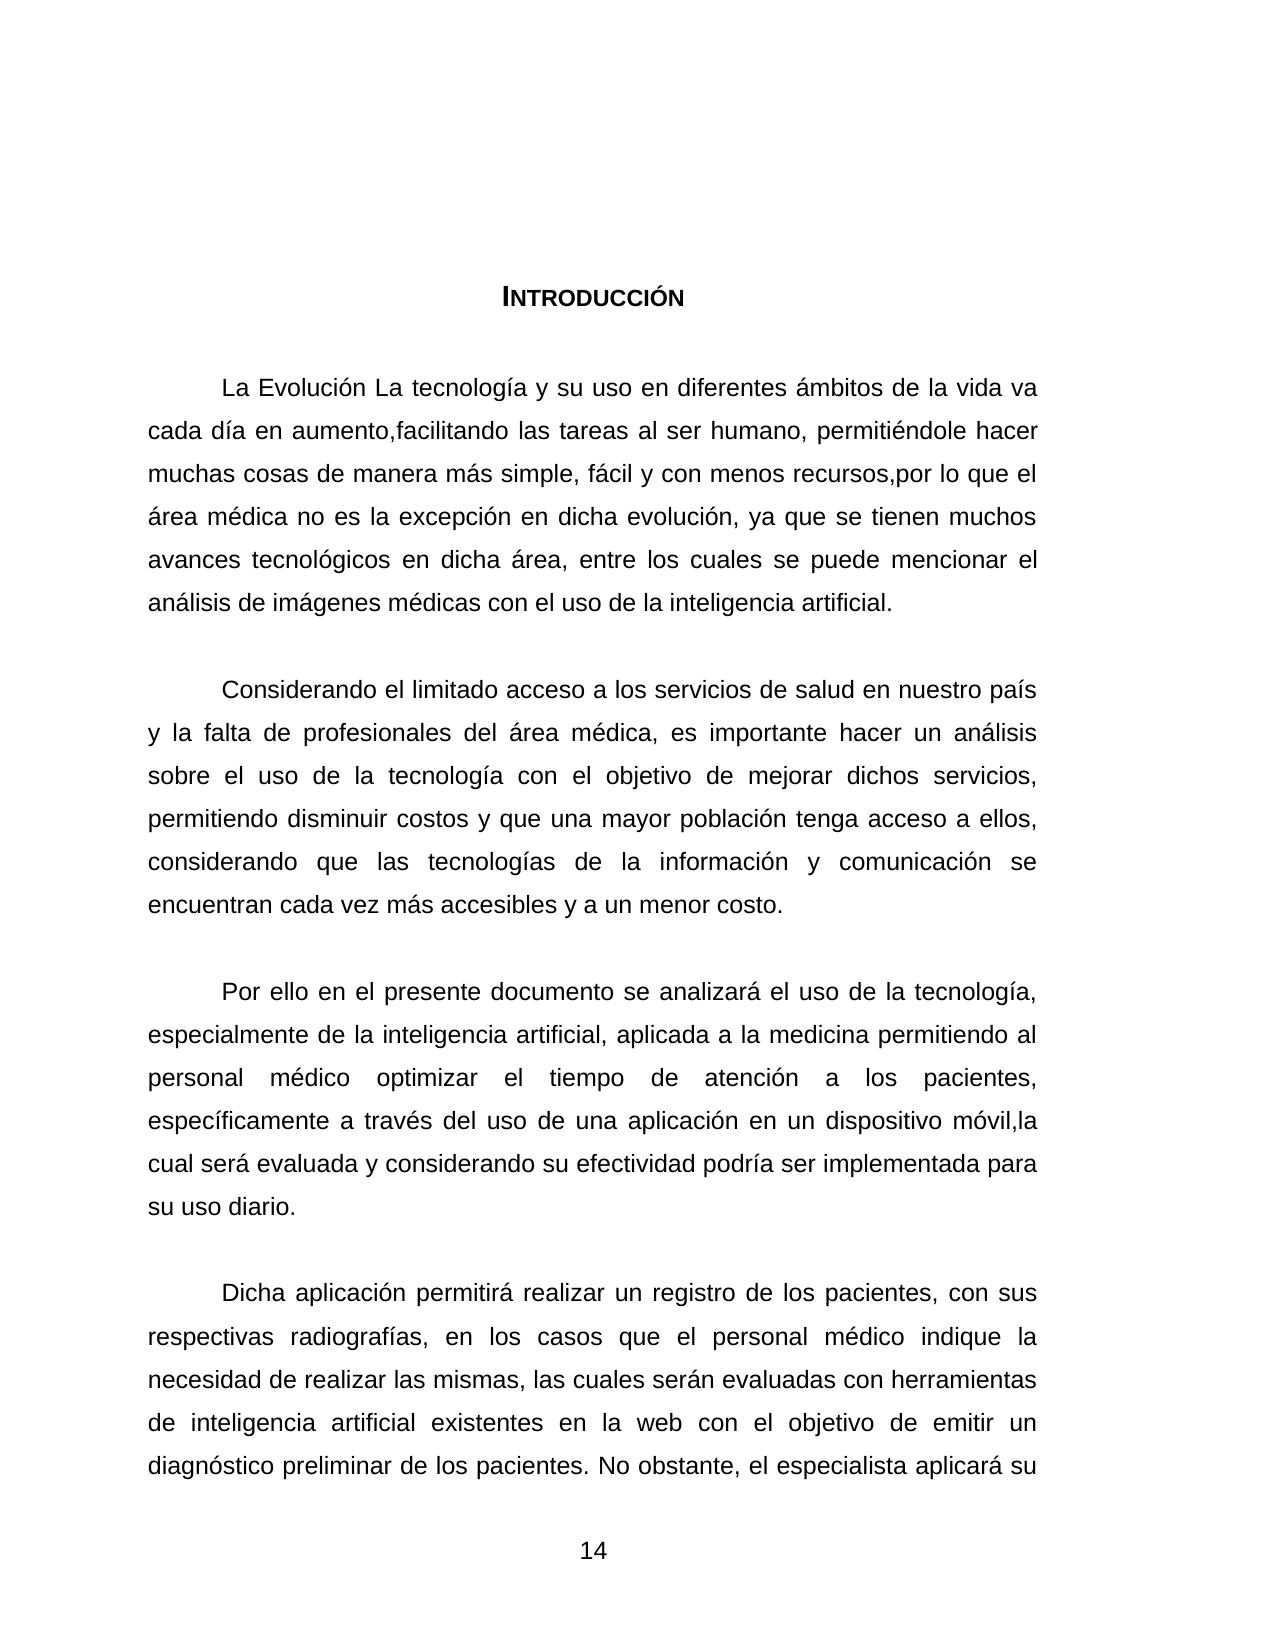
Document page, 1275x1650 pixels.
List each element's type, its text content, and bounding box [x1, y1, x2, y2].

text Introducción [148, 279, 1039, 313]
text Considerando el limitado acceso a los servicios de salud en nuestro país y la falta de profesionales del área médica, es importante hacer un análisis sobre el uso de la tecnología con el objetivo de mejorar dichos servicios, permitiendo disminuir costos y que una mayor población tenga acceso a ellos, considerando que las tecnologías de la información y comunicación se encuentran cada vez más accesibles y a un menor costo. [148, 675, 1039, 919]
text La Evolución La tecnología y su uso en diferentes ámbitos de la vida va cada día en aumento,facilitando las tareas al ser humano, permitiéndole hacer muchas cosas de manera más simple, fácil y con menos recursos,por lo que el área médica no es la excepción en dicha evolución, ya que se tienen muchos avances tecnológicos en dicha área, entre los cuales se puede mencionar el análisis de imágenes médicas con el uso de la inteligencia artificial. [148, 373, 1039, 617]
text Por ello en el presente documento se analizará el uso de la tecnología, especialmente de la inteligencia artificial, aplicada a la medicina permitiendo al personal médico optimizar el tiempo de atención a los pacientes, específicamente a través del uso de una aplicación en un dispositivo móvil,la cual será evaluada y considerando su efectividad podría ser implementada para su uso diario. [148, 977, 1039, 1221]
